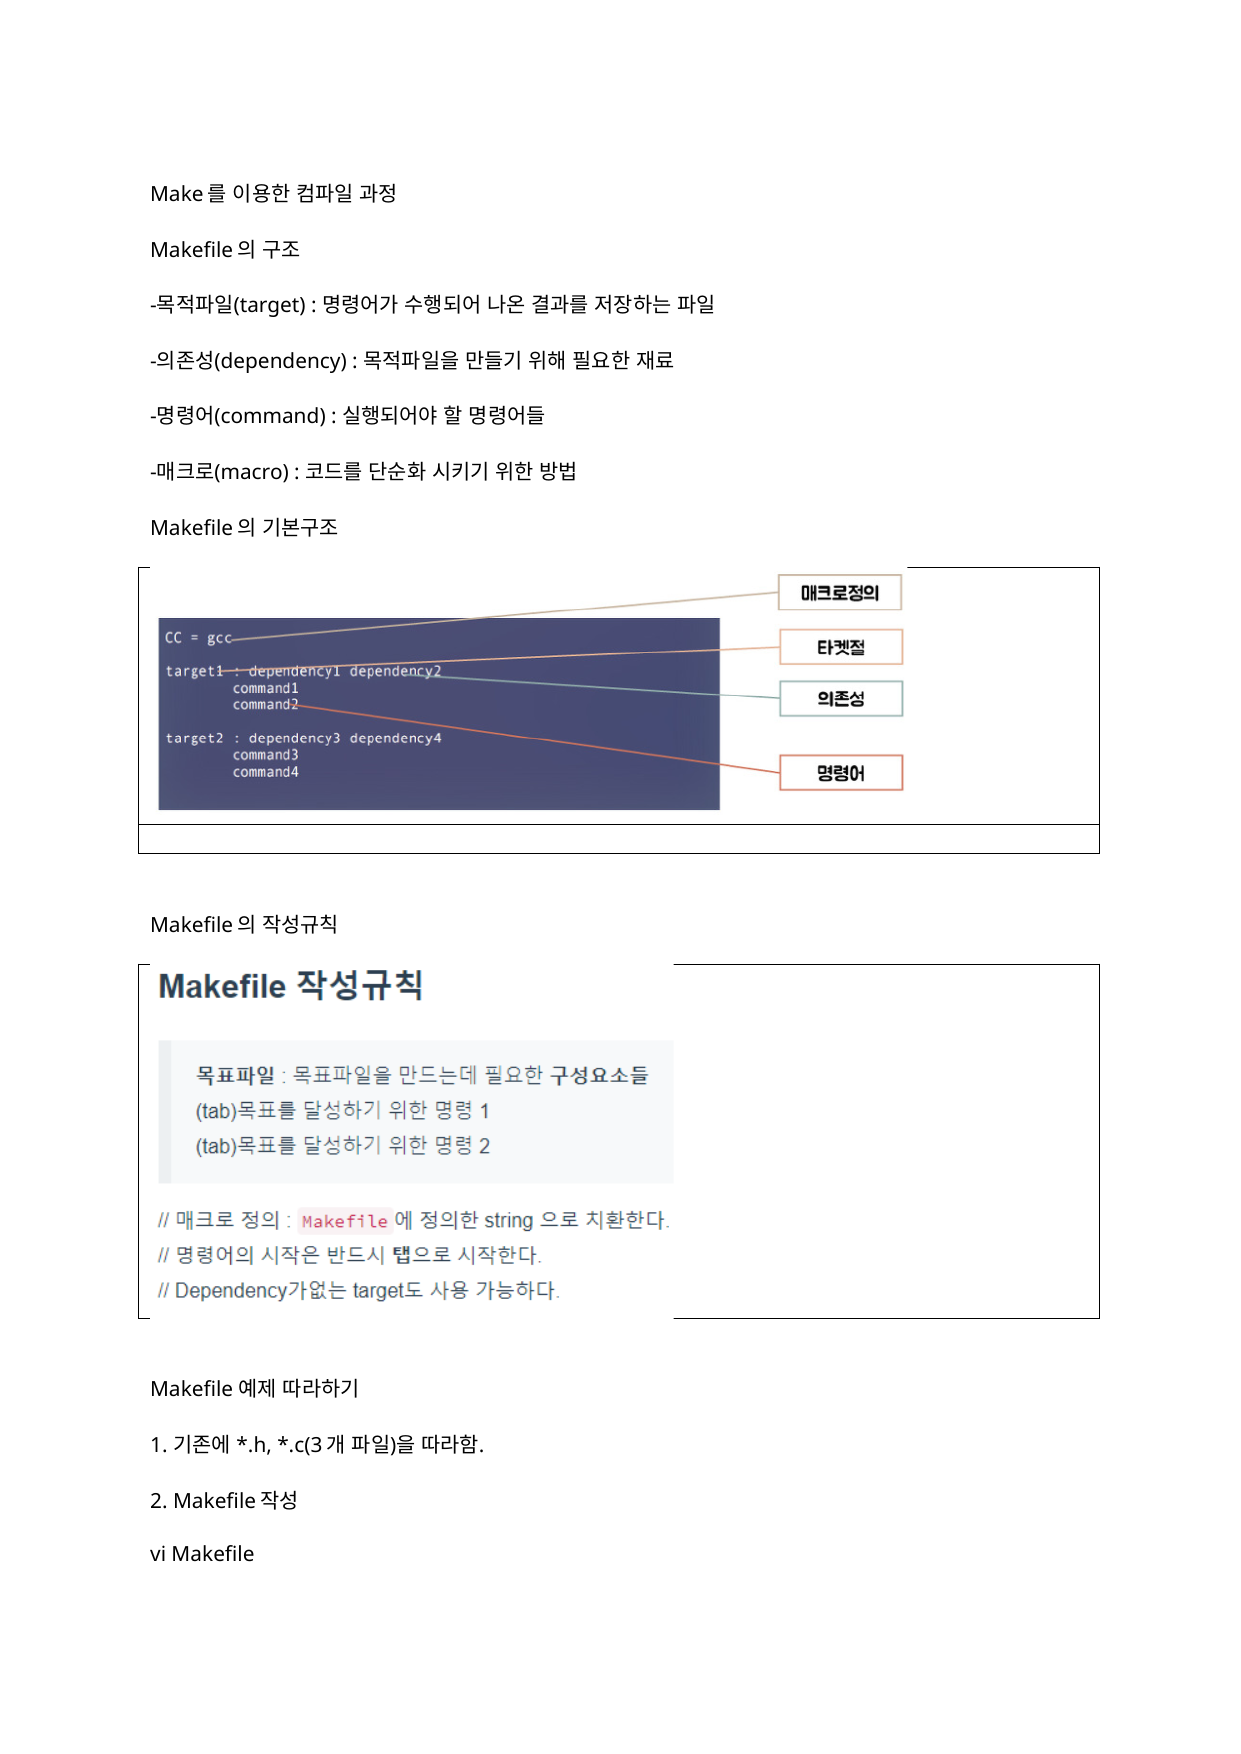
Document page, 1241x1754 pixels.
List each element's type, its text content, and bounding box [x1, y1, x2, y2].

text -목적파일(target) : 명령어가 수행되어 나온 결과를 저장하는 파일 [150, 288, 1090, 319]
text Makefile의 기본구조 [150, 511, 1090, 541]
picture [150, 567, 908, 824]
text Makefile의 작성규칙 [150, 908, 1090, 938]
text 1. 기존에 *.h, *.c(3개 파일)을 따라함. [150, 1428, 1090, 1459]
text vi Makefile [150, 1539, 1090, 1568]
text 2. Makefile작성 [150, 1484, 1090, 1514]
text -의존성(dependency) : 목적파일을 만들기 위해 필요한 재료 [150, 344, 1090, 374]
text -매크로(macro) : 코드를 단순화 시키기 위한 방법 [150, 455, 1090, 486]
picture [150, 964, 674, 1319]
text Makefile 예제 따라하기 [150, 1373, 1090, 1403]
text Makefile의 구조 [150, 233, 1090, 263]
table_header [139, 568, 150, 824]
table_header [674, 965, 1099, 1318]
text -명령어(command) : 실행되어야 할 명령어들 [150, 400, 1090, 430]
table_header [908, 568, 1099, 824]
text Make를 이용한 컴파일 과정 [150, 177, 1090, 207]
table_cell [139, 825, 1099, 853]
table_header [139, 965, 150, 1318]
